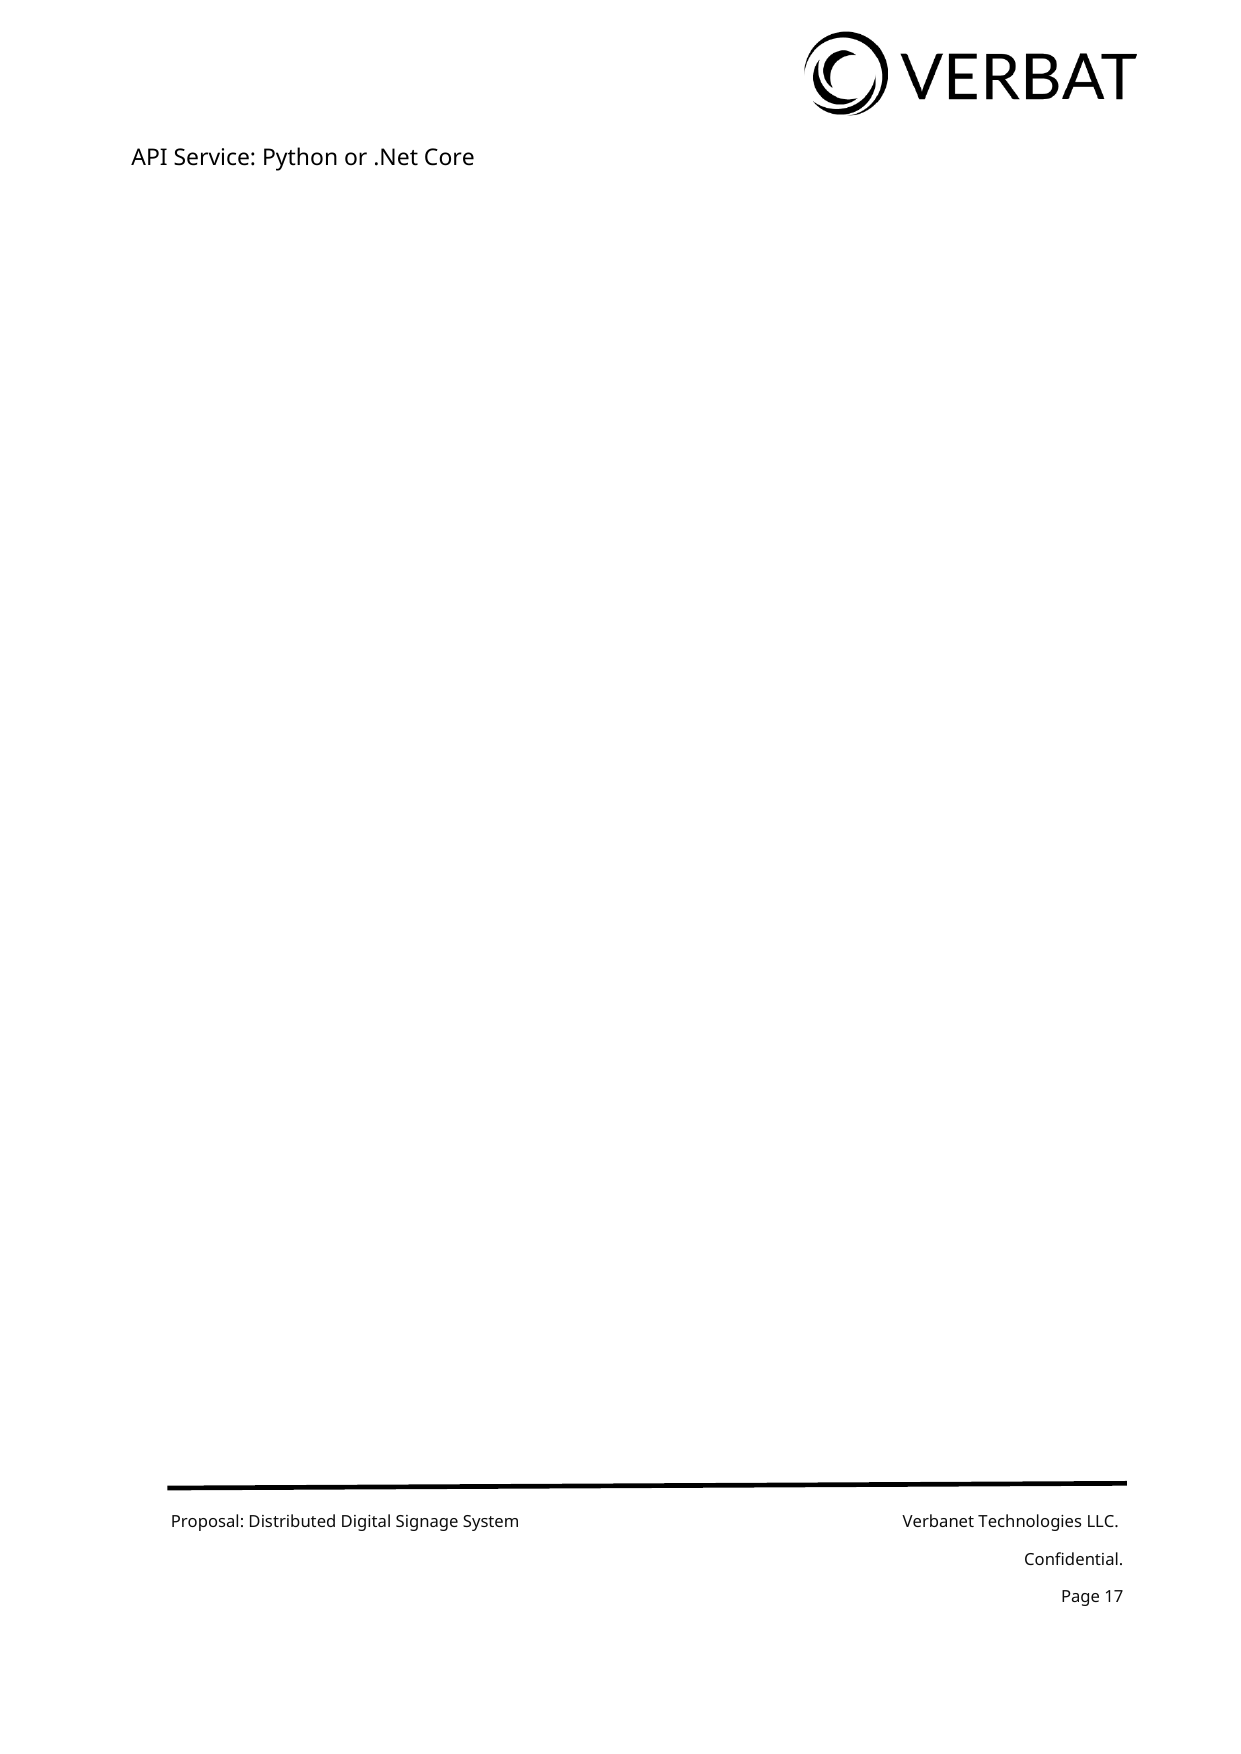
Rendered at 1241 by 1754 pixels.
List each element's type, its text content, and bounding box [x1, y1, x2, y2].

picture [800, 27, 1138, 116]
text API Service: Python or .Net Core [131, 141, 1053, 172]
